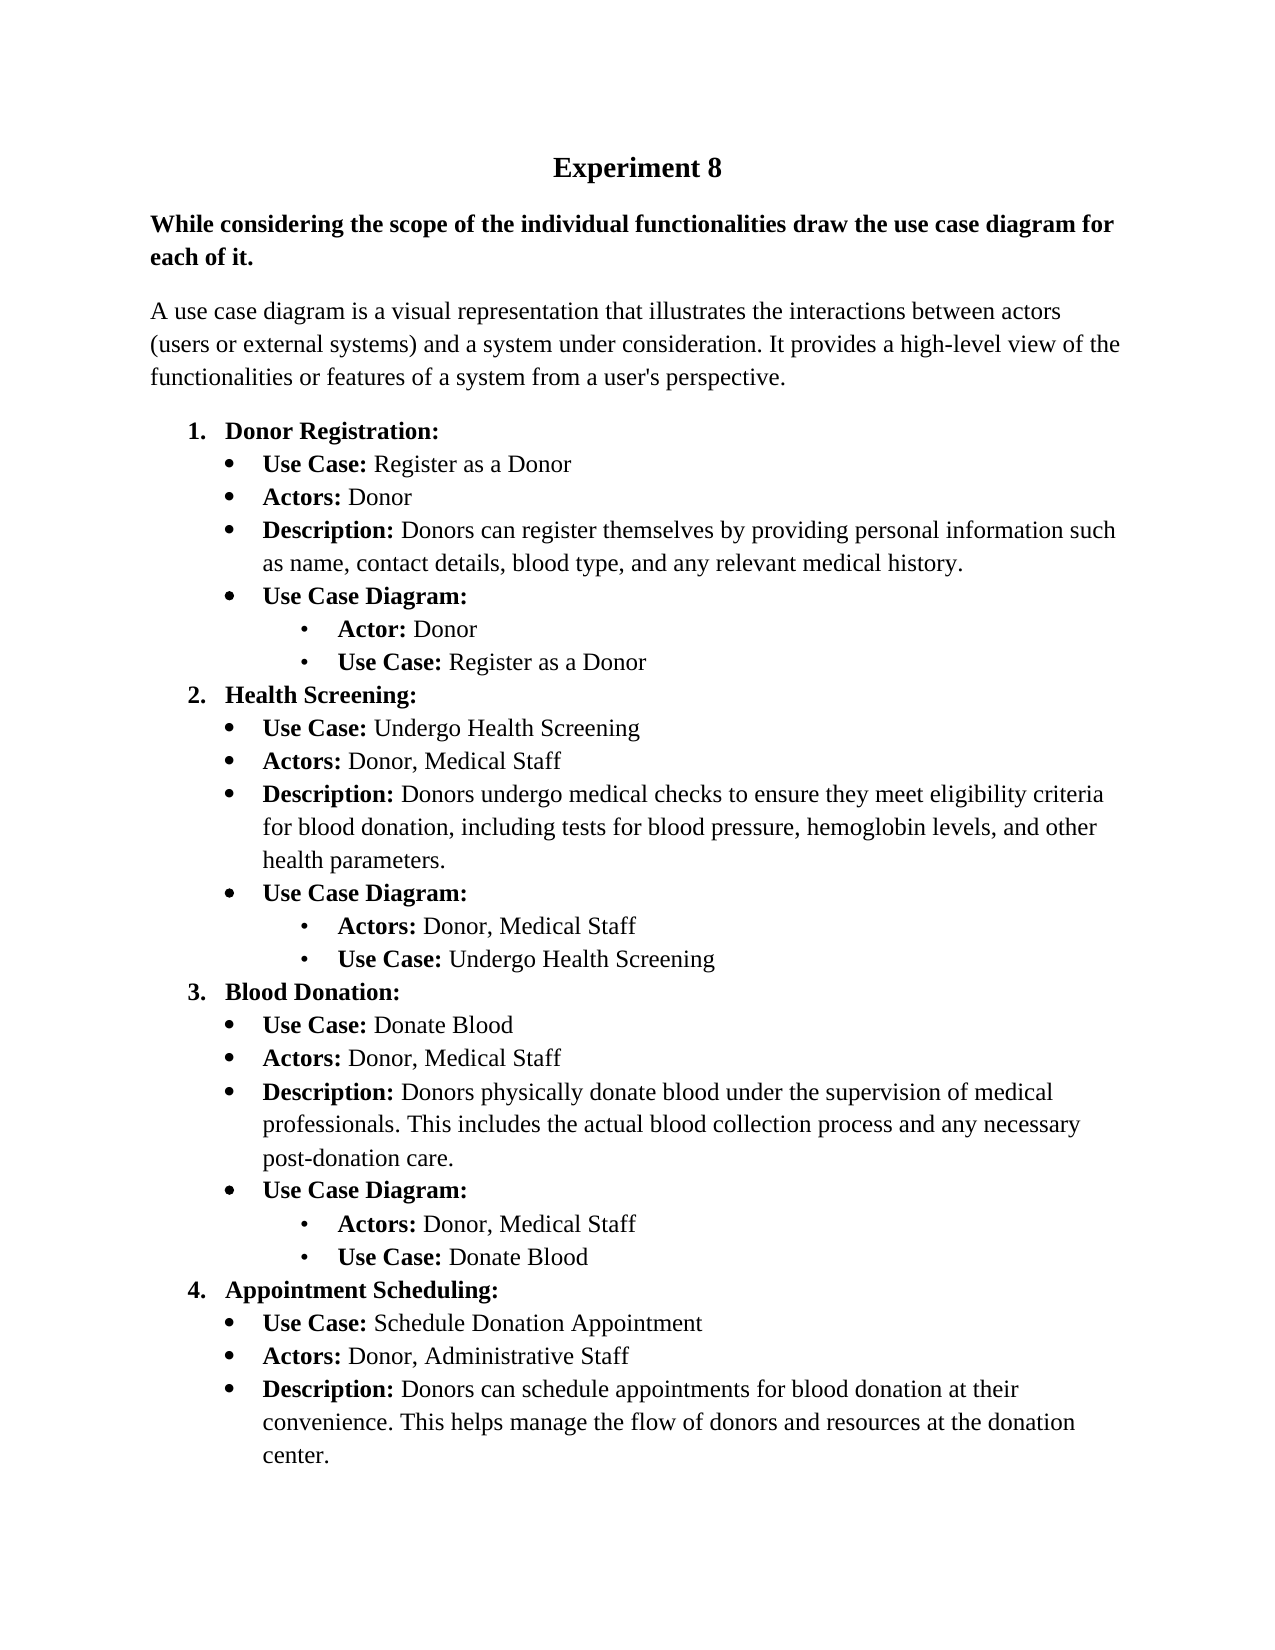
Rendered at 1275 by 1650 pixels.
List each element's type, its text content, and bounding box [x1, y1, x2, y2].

list Appointment Scheduling: [187, 1275, 1125, 1303]
list Actors: Donor [225, 482, 1125, 511]
list Use Case: Register as a Donor [225, 449, 1125, 478]
list Use Case: Undergo Health Screening [225, 713, 1125, 742]
text While considering the scope of the individual functionalities draw the use case diagram for each of it. [150, 209, 1125, 271]
list Description: Donors can register themselves by providing personal information such as name, contact details, blood type, and any relevant medical history. [225, 515, 1125, 577]
text Experiment 8 [150, 150, 1125, 183]
list Actors: Donor, Medical Staff [225, 1043, 1125, 1072]
list Donor Registration: [187, 416, 1125, 445]
list Use Case: Register as a Donor [300, 647, 1125, 676]
list Use Case Diagram: [225, 581, 1125, 610]
list Use Case: Donate Blood [300, 1242, 1125, 1270]
list Blood Donation: [187, 977, 1125, 1006]
list Use Case: Donate Blood [225, 1011, 1125, 1039]
list Description: Donors can schedule appointments for blood donation at their convenience. This helps manage the flow of donors and resources at the donation center. [225, 1374, 1125, 1468]
list Use Case Diagram: [225, 878, 1125, 907]
list Use Case: Schedule Donation Appointment [225, 1308, 1125, 1336]
list Actors: Donor, Medical Staff [300, 1209, 1125, 1237]
list Use Case Diagram: [225, 1176, 1125, 1204]
list Description: Donors undergo medical checks to ensure they meet eligibility criteria for blood donation, including tests for blood pressure, hemoglobin levels, and other health parameters. [225, 779, 1125, 874]
list Use Case: Undergo Health Screening [300, 944, 1125, 973]
list Actor: Donor [300, 614, 1125, 643]
list Description: Donors physically donate blood under the supervision of medical professionals. This includes the actual blood collection process and any necessary post-donation care. [225, 1077, 1125, 1171]
text A use case diagram is a visual representation that illustrates the interactions between actors (users or external systems) and a system under consideration. It provides a high-level view of the functionalities or features of a system from a user's perspective. [150, 296, 1125, 391]
list Health Screening: [187, 680, 1125, 709]
list Actors: Donor, Administrative Staff [225, 1341, 1125, 1369]
list Actors: Donor, Medical Staff [300, 911, 1125, 940]
list Actors: Donor, Medical Staff [225, 746, 1125, 775]
